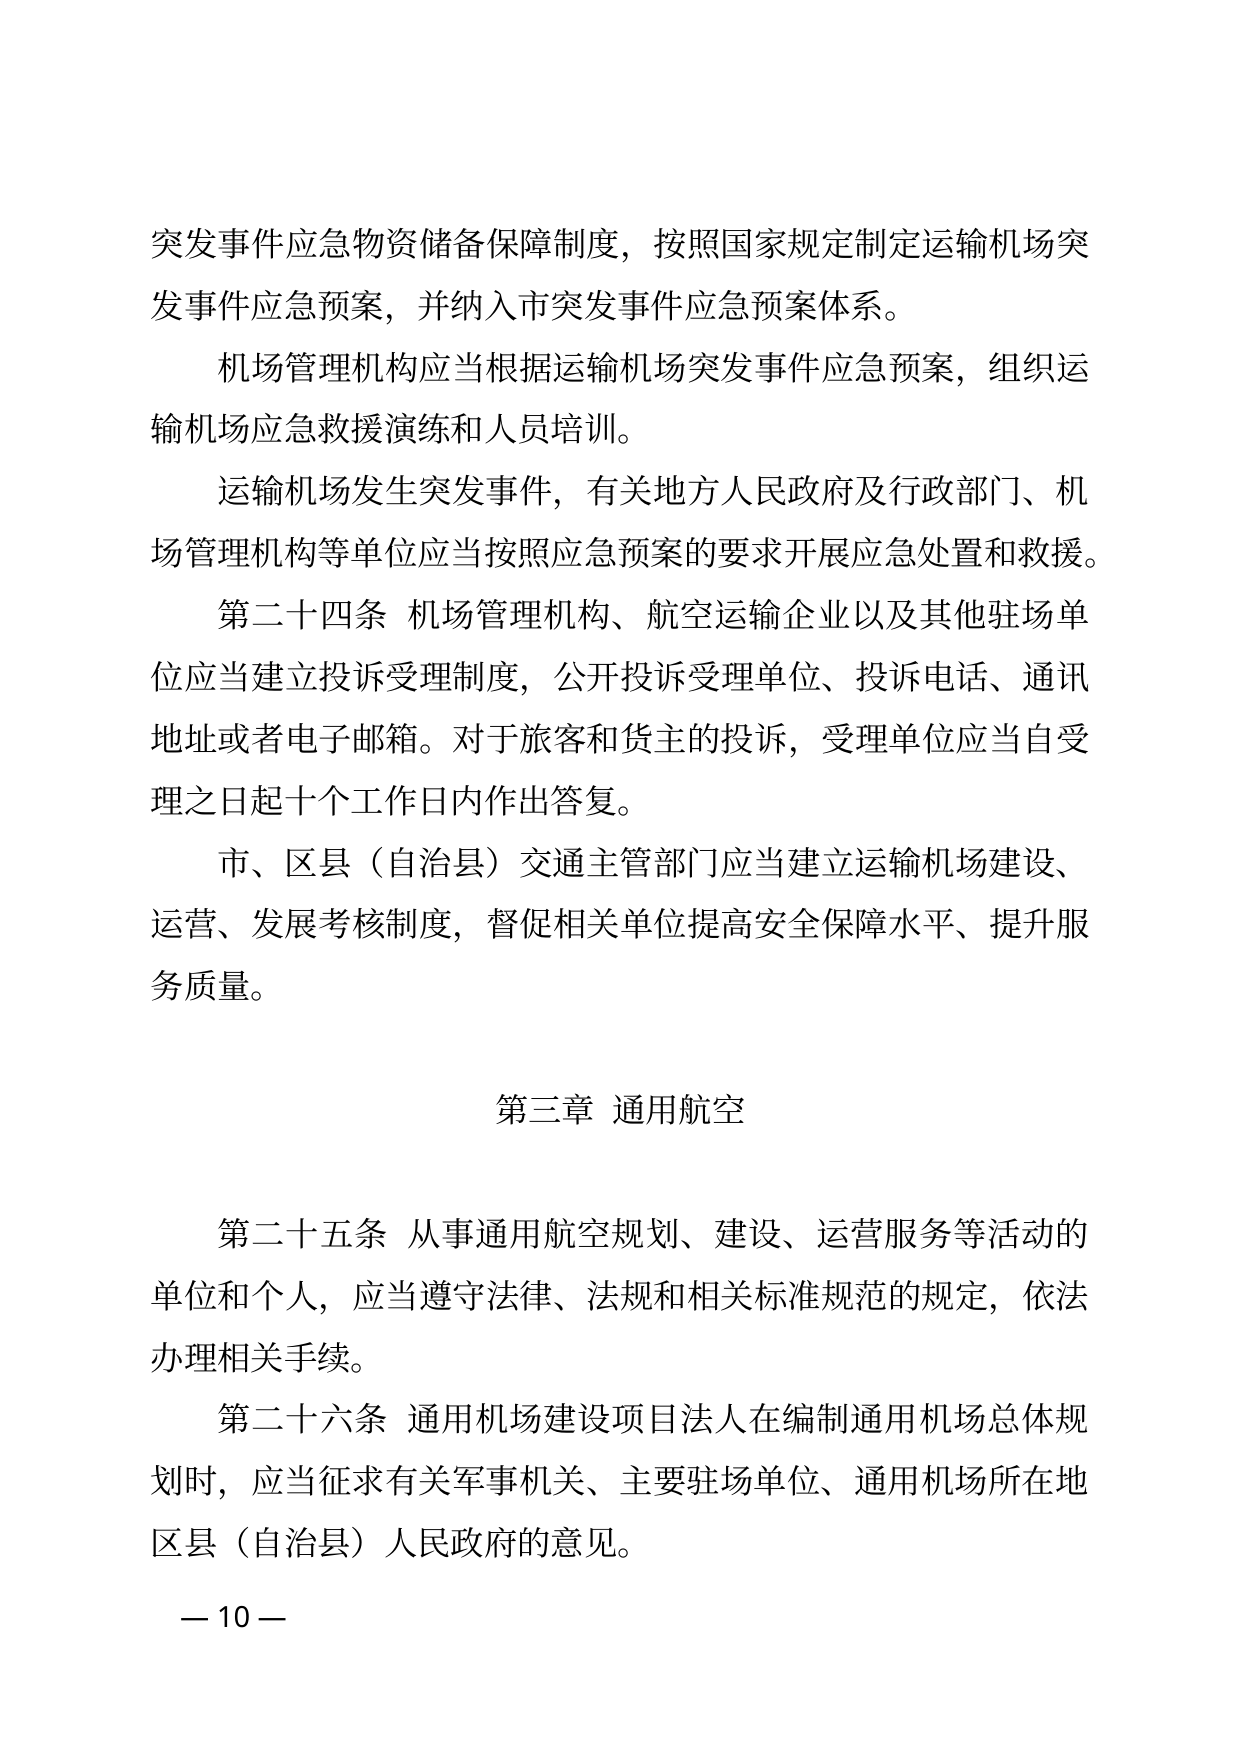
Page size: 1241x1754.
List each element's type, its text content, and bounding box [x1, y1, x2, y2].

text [151, 207, 1089, 331]
text 第二十四条 机场管理机构、航空运输企业以及其他驻场单位应当建立投诉受理制度，公开投诉受理单位、投诉电话、通讯地址或者电子邮箱。对于旅客和货主的投诉，受理单位应当自受理之日起十个工作日内作出答复。 [151, 578, 1089, 826]
text 第二十六条 通用机场建设项目法人在编制通用机场总体规划时，应当征求有关军事机关、主要驻场单位、通用机场所在地区县（自治县）人民政府的意见。 [151, 1382, 1089, 1568]
text 市、区县（自治县）交通主管部门应当建立运输机场建设、运营、发展考核制度，督促相关单位提高安全保障水平、提升服务质量。 [151, 826, 1089, 1011]
text 第三章 通用航空 [151, 1073, 1089, 1135]
text 运输机场发生突发事件，有关地方人民政府及行政部门、机场管理机构等单位应当按照应急预案的要求开展应急处置和救援。 [151, 454, 1089, 578]
text 第二十五条 从事通用航空规划、建设、运营服务等活动的单位和个人，应当遵守法律、法规和相关标准规范的规定，依法办理相关手续。 [151, 1197, 1089, 1382]
text 机场管理机构应当根据运输机场突发事件应急预案，组织运输机场应急救援演练和人员培训。 [151, 331, 1089, 454]
